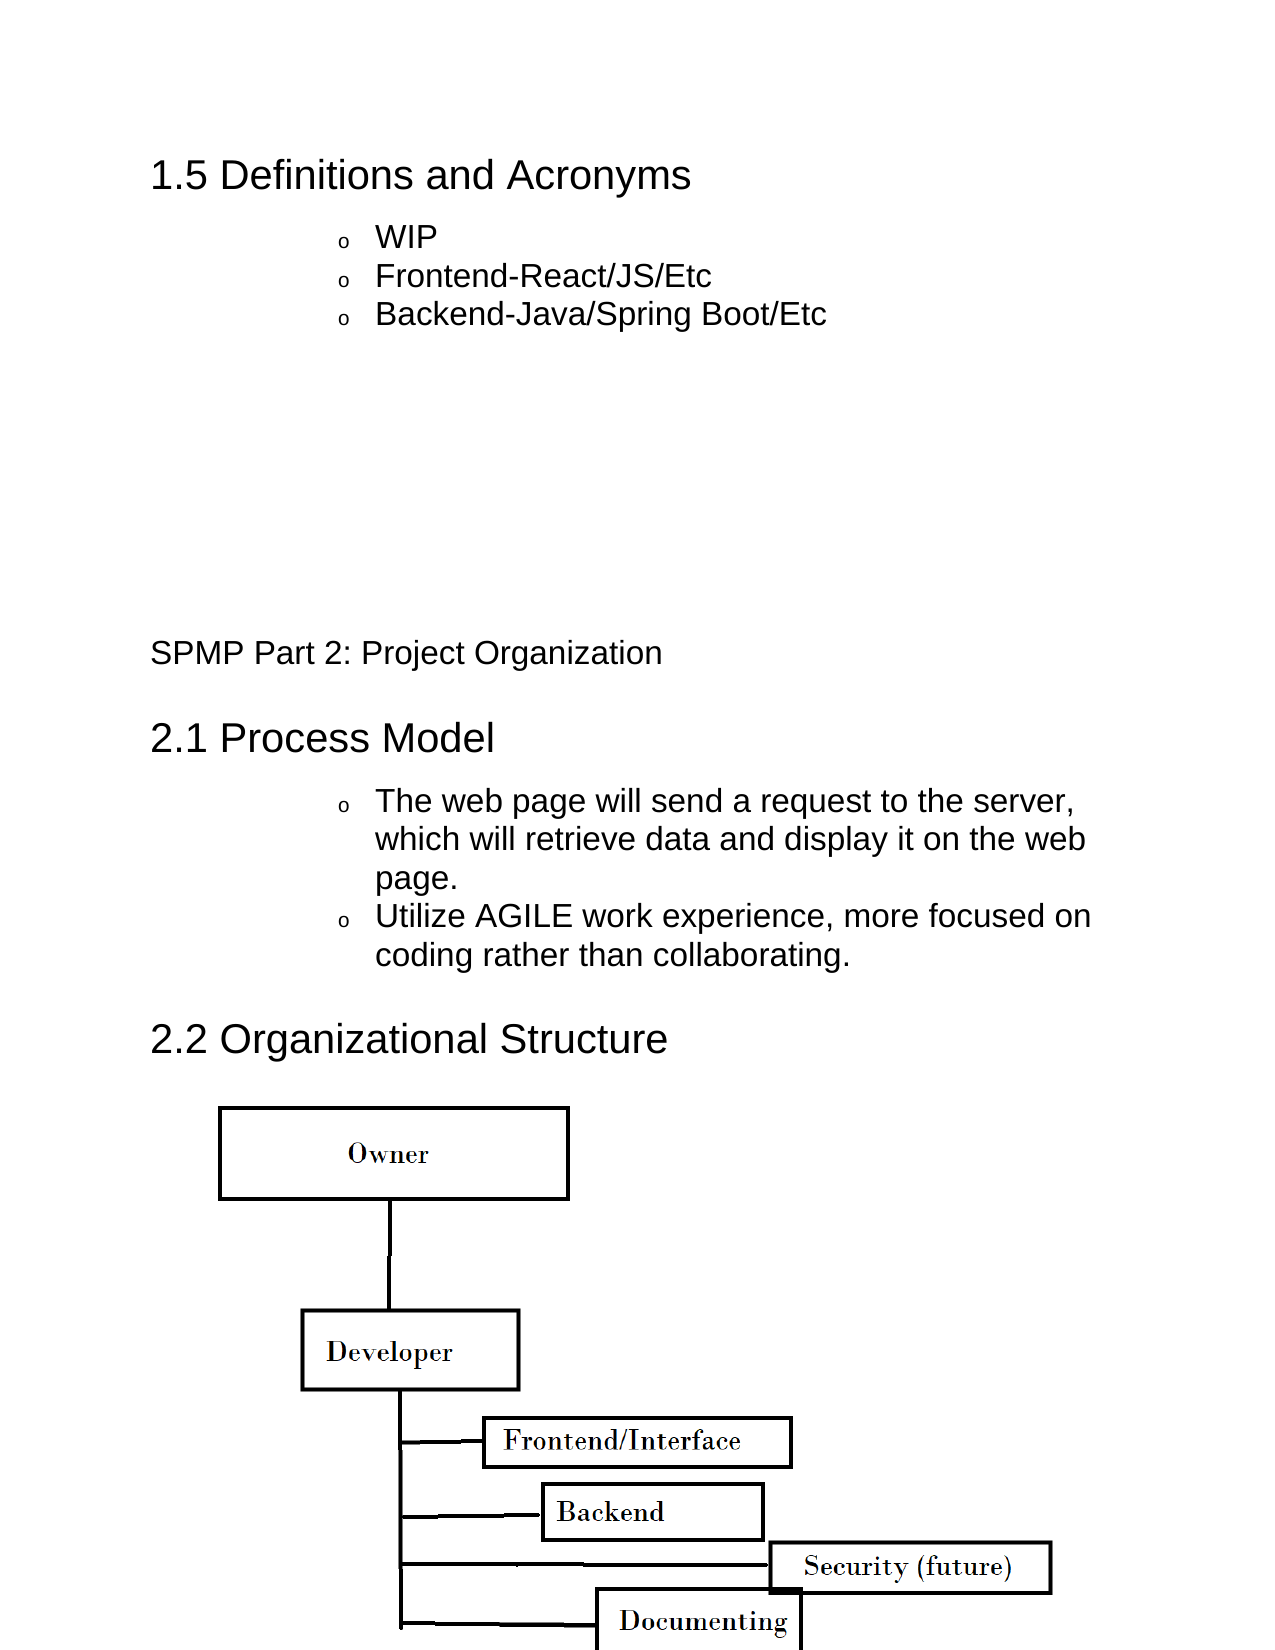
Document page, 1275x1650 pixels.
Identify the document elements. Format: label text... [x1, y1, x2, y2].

subtitle 1.5 Definitions and Acronyms [150, 150, 1125, 198]
list WIP [337, 218, 1125, 256]
list Frontend-React/JS/Etc [337, 256, 1125, 294]
subtitle 2.1 Process Model [150, 713, 1125, 761]
list Backend-Java/Spring Boot/Etc [337, 294, 1125, 333]
picture [146, 1085, 1122, 1650]
list The web page will send a request to the server, which will retrieve data and display it on the web page. [337, 781, 1125, 896]
subtitle 2.2 Organizational Structure [150, 1015, 1125, 1063]
list Utilize AGILE work experience, more focused on coding rather than collaborating. [337, 896, 1125, 973]
text SPMP Part 2: Project Organization [150, 633, 1125, 672]
